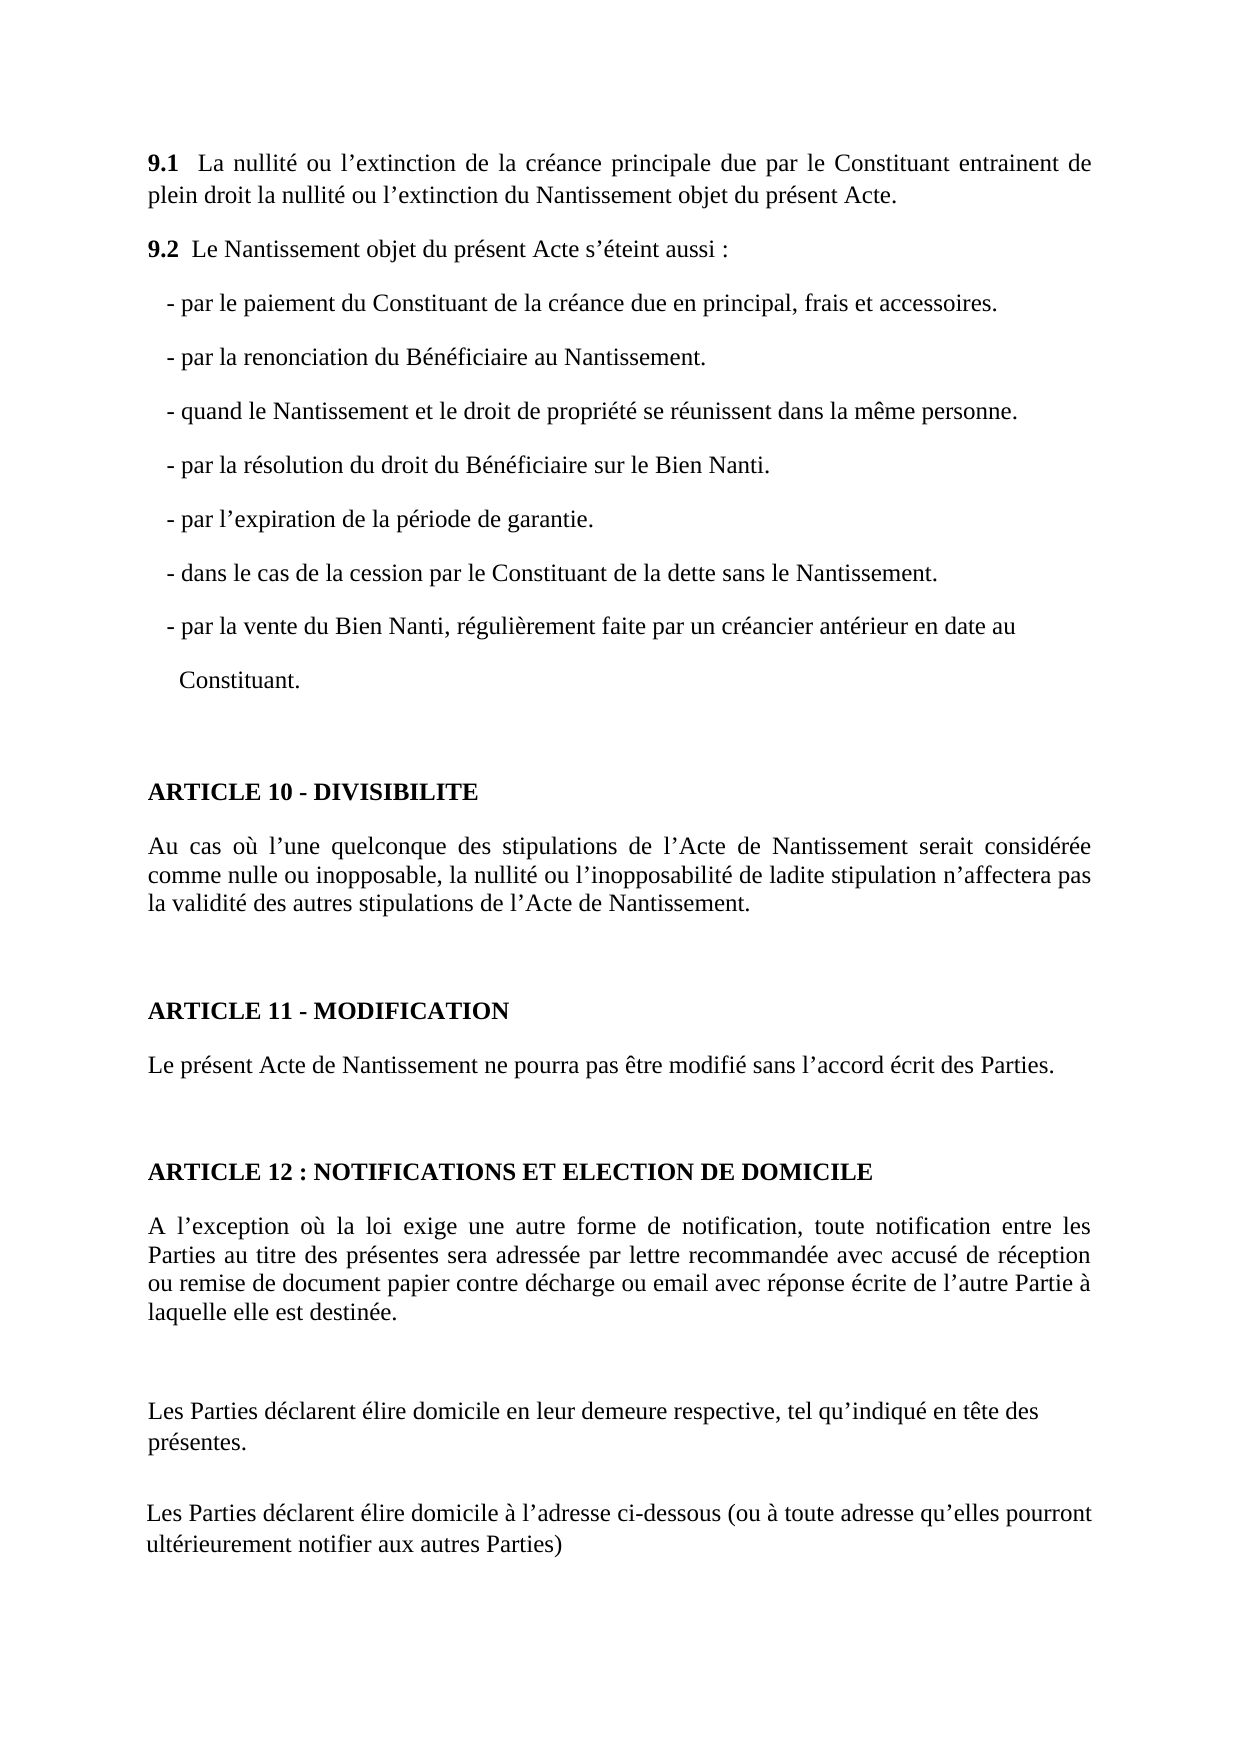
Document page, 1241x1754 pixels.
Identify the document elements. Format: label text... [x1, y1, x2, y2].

text - par la résolution du droit du Bénéficiaire sur le Bien Nanti. [148, 450, 1093, 479]
text 9.2 Le Nantissement objet du présent Acte s’éteint aussi : [148, 234, 1093, 263]
text Les Parties déclarent élire domicile à l’adresse ci-dessous (ou à toute adresse qu’elles pourront ultérieurement notifier aux autres Parties) [146, 1498, 1093, 1558]
text - quand le Nantissement et le droit de propriété se réunissent dans la même personne. [148, 396, 1093, 425]
text ARTICLE 12 : NOTIFICATIONS ET ELECTION DE DOMICILE [148, 1157, 1093, 1186]
text - par la renonciation du Bénéficiaire au Nantissement. [148, 342, 1093, 371]
text - dans le cas de la cession par le Constituant de la dette sans le Nantissement. [148, 558, 1093, 586]
text ARTICLE 10 - DIVISIBILITE [148, 777, 1093, 806]
text ARTICLE 11 - MODIFICATION [148, 996, 1093, 1025]
text - par la vente du Bien Nanti, régulièrement faite par un créancier antérieur en date au [148, 611, 1093, 640]
text Au cas où l’une quelconque des stipulations de l’Acte de Nantissement serait considérée comme nulle ou inopposable, la nullité ou l’inopposabilité de ladite stipulation n’affectera pas la validité des autres stipulations de l’Acte de Nantissement. [148, 831, 1093, 917]
text 9.1 La nullité ou l’extinction de la créance principale due par le Constituant entrainent de plein droit la nullité ou l’extinction du Nantissement objet du présent Acte. [148, 148, 1093, 209]
text - par le paiement du Constituant de la créance due en principal, frais et accessoires. [148, 288, 1093, 317]
text Le présent Acte de Nantissement ne pourra pas être modifié sans l’accord écrit des Parties. [148, 1050, 1093, 1078]
text - par l’expiration de la période de garantie. [148, 504, 1093, 532]
text A l’exception où la loi exige une autre forme de notification, toute notification entre les Parties au titre des présentes sera adressée par lettre recommandée avec accusé de réception ou remise de document papier contre décharge ou email avec réponse écrite de l’autre Partie à laquelle elle est destinée. [148, 1211, 1093, 1326]
text Les Parties déclarent élire domicile en leur demeure respective, tel qu’indiqué en tête des présentes. [148, 1396, 1093, 1456]
text Constituant. [148, 665, 1093, 694]
